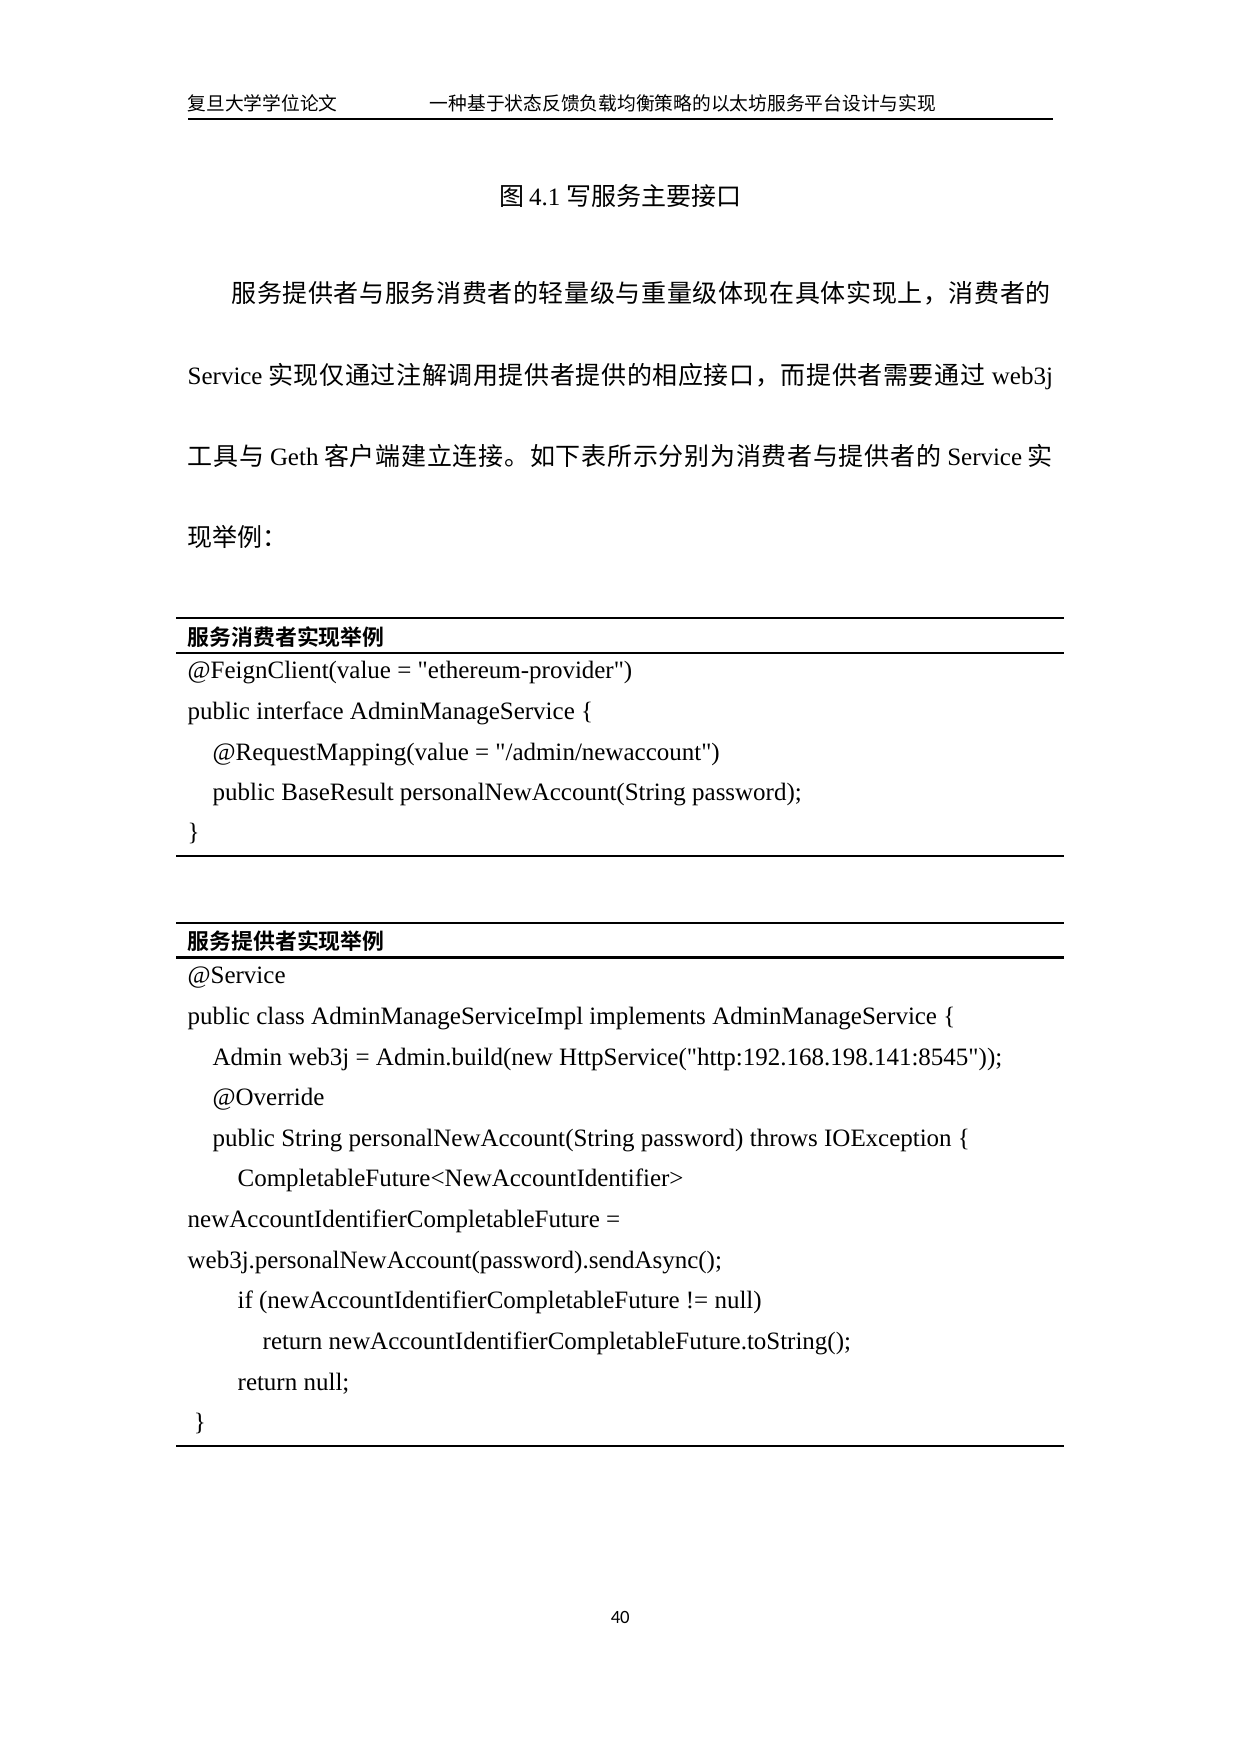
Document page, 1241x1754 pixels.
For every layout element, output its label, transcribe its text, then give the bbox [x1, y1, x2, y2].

table_cell @Service public class AdminManageServiceImpl implements AdminManageService { Admin web3j = Admin.build(new HttpService("http:192.168.198.141:8545")); @Override public String personalNewAccount(String password) throws IOException { CompletableFuture<NewAccountIdentifier> newAccountIdentifierCompletableFuture = web3j.personalNewAccount(password).sendAsync(); if (newAccountIdentifierCompletableFuture != null) return newAccountIdentifierCompletableFuture.toString(); return null; } [176, 959, 1064, 1445]
table_header 服务消费者实现举例 [176, 619, 1064, 652]
text 服务提供者与服务消费者的轻量级与重量级体现在具体实现上，消费者的Service实现仅通过注解调用提供者提供的相应接口，而提供者需要通过web3j工具与Geth客户端建立连接。如下表所示分别为消费者与提供者的Service实现举例： [187, 259, 1053, 568]
table_cell @FeignClient(value = "ethereum-provider") public interface AdminManageService { @RequestMapping(value = "/admin/newaccount") public BaseResult personalNewAccount(String password); } [176, 654, 1064, 855]
text 图4.1 写服务主要接口 [187, 162, 1053, 227]
table_header 服务提供者实现举例 [176, 924, 1064, 956]
